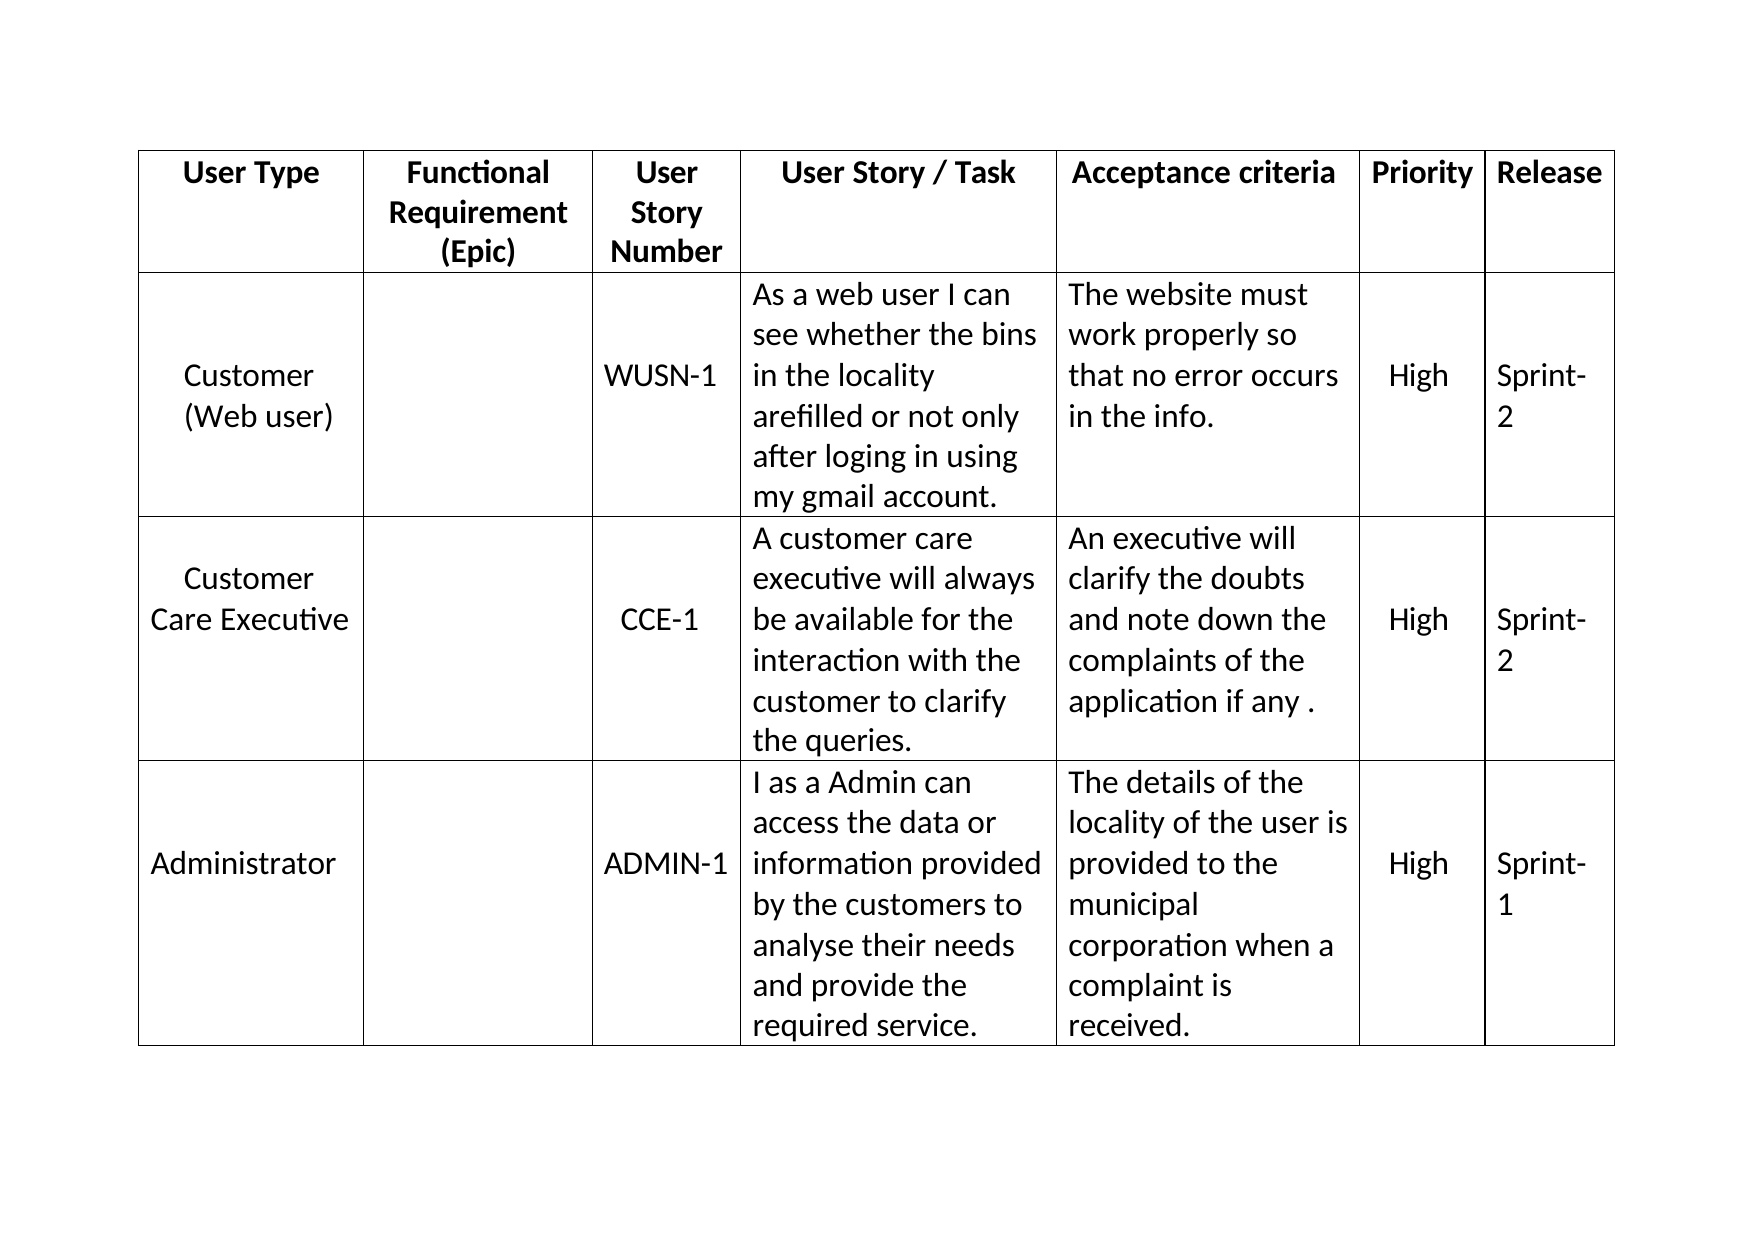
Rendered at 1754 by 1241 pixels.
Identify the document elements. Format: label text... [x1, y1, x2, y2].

table_cell A customer care executive will always be available for the interaction with the customer to clarify the queries. [741, 517, 1056, 760]
table_cell High [1360, 517, 1484, 760]
table_cell As a web user I can see whether the bins in the locality arefilled or not only after loging in using my gmail account. [741, 273, 1056, 516]
table_header User Story / Task [741, 151, 1056, 272]
table_cell High [1360, 273, 1484, 516]
table_header Functional Requirement (Epic) [364, 151, 592, 272]
table_cell CCE-1 [593, 517, 740, 760]
table_cell An executive will clarify the doubts and note down the complaints of the application if any . [1057, 517, 1359, 760]
table_cell High [1360, 761, 1484, 1044]
table_cell [364, 761, 592, 1044]
table_header Acceptance criteria [1057, 151, 1359, 272]
table_cell I as a Admin can access the data or information provided by the customers to analyse their needs and provide the required service. [741, 761, 1056, 1044]
table_cell The website must work properly so that no error occurs in the info. [1057, 273, 1359, 516]
table_cell Sprint-2 [1486, 273, 1614, 516]
table_header User Type [139, 151, 363, 272]
table_header Release [1486, 151, 1614, 272]
table_cell [364, 517, 592, 760]
table_cell WUSN-1 [593, 273, 740, 516]
table_cell [364, 273, 592, 516]
table_cell Customer Care Executive [139, 517, 363, 760]
table_cell ADMIN-1 [593, 761, 740, 1044]
table_cell Customer (Web user) [139, 273, 363, 516]
table_header Priority [1360, 151, 1484, 272]
table_cell Sprint-1 [1486, 761, 1614, 1044]
table_cell Administrator [139, 761, 363, 1044]
table_header User Story Number [593, 151, 740, 272]
table_cell Sprint-2 [1486, 517, 1614, 760]
table_cell The details of the locality of the user is provided to the municipal corporation when a complaint is received. [1057, 761, 1359, 1044]
